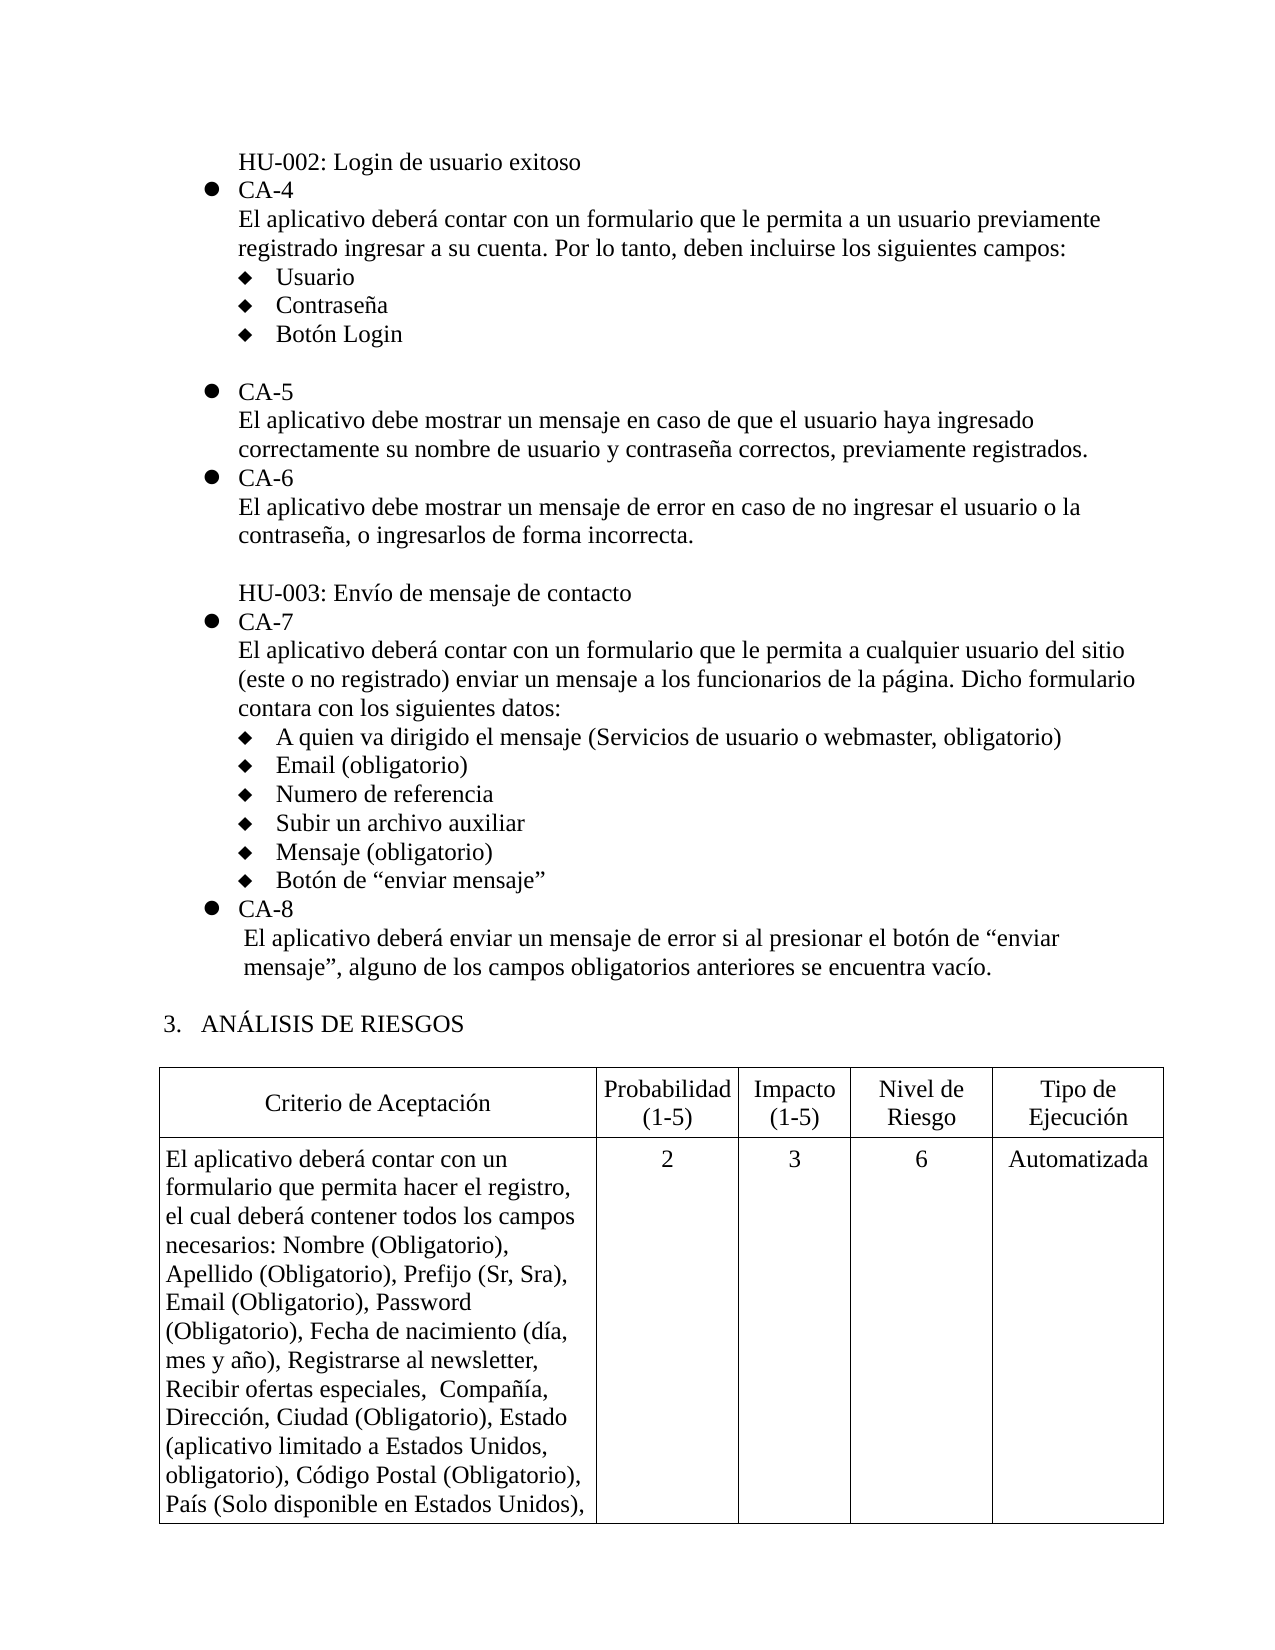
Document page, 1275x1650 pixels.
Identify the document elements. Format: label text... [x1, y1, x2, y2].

list Email (obligatorio) [238, 751, 1156, 779]
list A quien va dirigido el mensaje (Servicios de usuario o webmaster, obligatorio) [238, 722, 1156, 751]
text El aplicativo deberá contar con un formulario que le permita a cualquier usuario del sitio (este o no registrado) enviar un mensaje a los funcionarios de la página. Dicho formulario contara con los siguientes datos: [238, 636, 1156, 722]
list CA-8 [202, 894, 1156, 923]
list ANÁLISIS DE RIESGOS [163, 1009, 1156, 1038]
table_cell 2 [597, 1138, 738, 1523]
list CA-6 [202, 463, 1156, 492]
table_header Probabilidad (1-5) [597, 1068, 738, 1137]
list CA-5 [202, 377, 1156, 406]
list Mensaje (obligatorio) [238, 837, 1156, 866]
table_header Nivel de Riesgo [851, 1068, 992, 1137]
list CA-4 [202, 176, 1156, 204]
table_header Impacto (1-5) [739, 1068, 850, 1137]
table_cell Automatizada [993, 1138, 1163, 1523]
list Botón Login [238, 319, 1156, 348]
text HU-003: Envío de mensaje de contacto [126, 578, 1156, 607]
text El aplicativo deberá enviar un mensaje de error si al presionar el botón de “enviar mensaje”, alguno de los campos obligatorios anteriores se encuentra vacío. [243, 923, 1156, 981]
table_cell 3 [739, 1138, 850, 1523]
text HU-002: Login de usuario exitoso [126, 147, 1156, 176]
table_cell 6 [851, 1138, 992, 1523]
list CA-7 [202, 607, 1156, 636]
list Usuario [238, 262, 1156, 291]
list Contraseña [238, 291, 1156, 319]
list Subir un archivo auxiliar [238, 808, 1156, 837]
text El aplicativo debe mostrar un mensaje en caso de que el usuario haya ingresado correctamente su nombre de usuario y contraseña correctos, previamente registrados. [238, 406, 1156, 463]
list Botón de “enviar mensaje” [238, 866, 1156, 894]
text El aplicativo deberá contar con un formulario que le permita a un usuario previamente registrado ingresar a su cuenta. Por lo tanto, deben incluirse los siguientes campos: [238, 204, 1156, 262]
list Numero de referencia [238, 779, 1156, 808]
table_header Tipo de Ejecución [993, 1068, 1163, 1137]
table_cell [160, 1138, 596, 1523]
table_header Criterio de Aceptación [160, 1068, 596, 1137]
text El aplicativo debe mostrar un mensaje de error en caso de no ingresar el usuario o la contraseña, o ingresarlos de forma incorrecta. [238, 492, 1156, 549]
